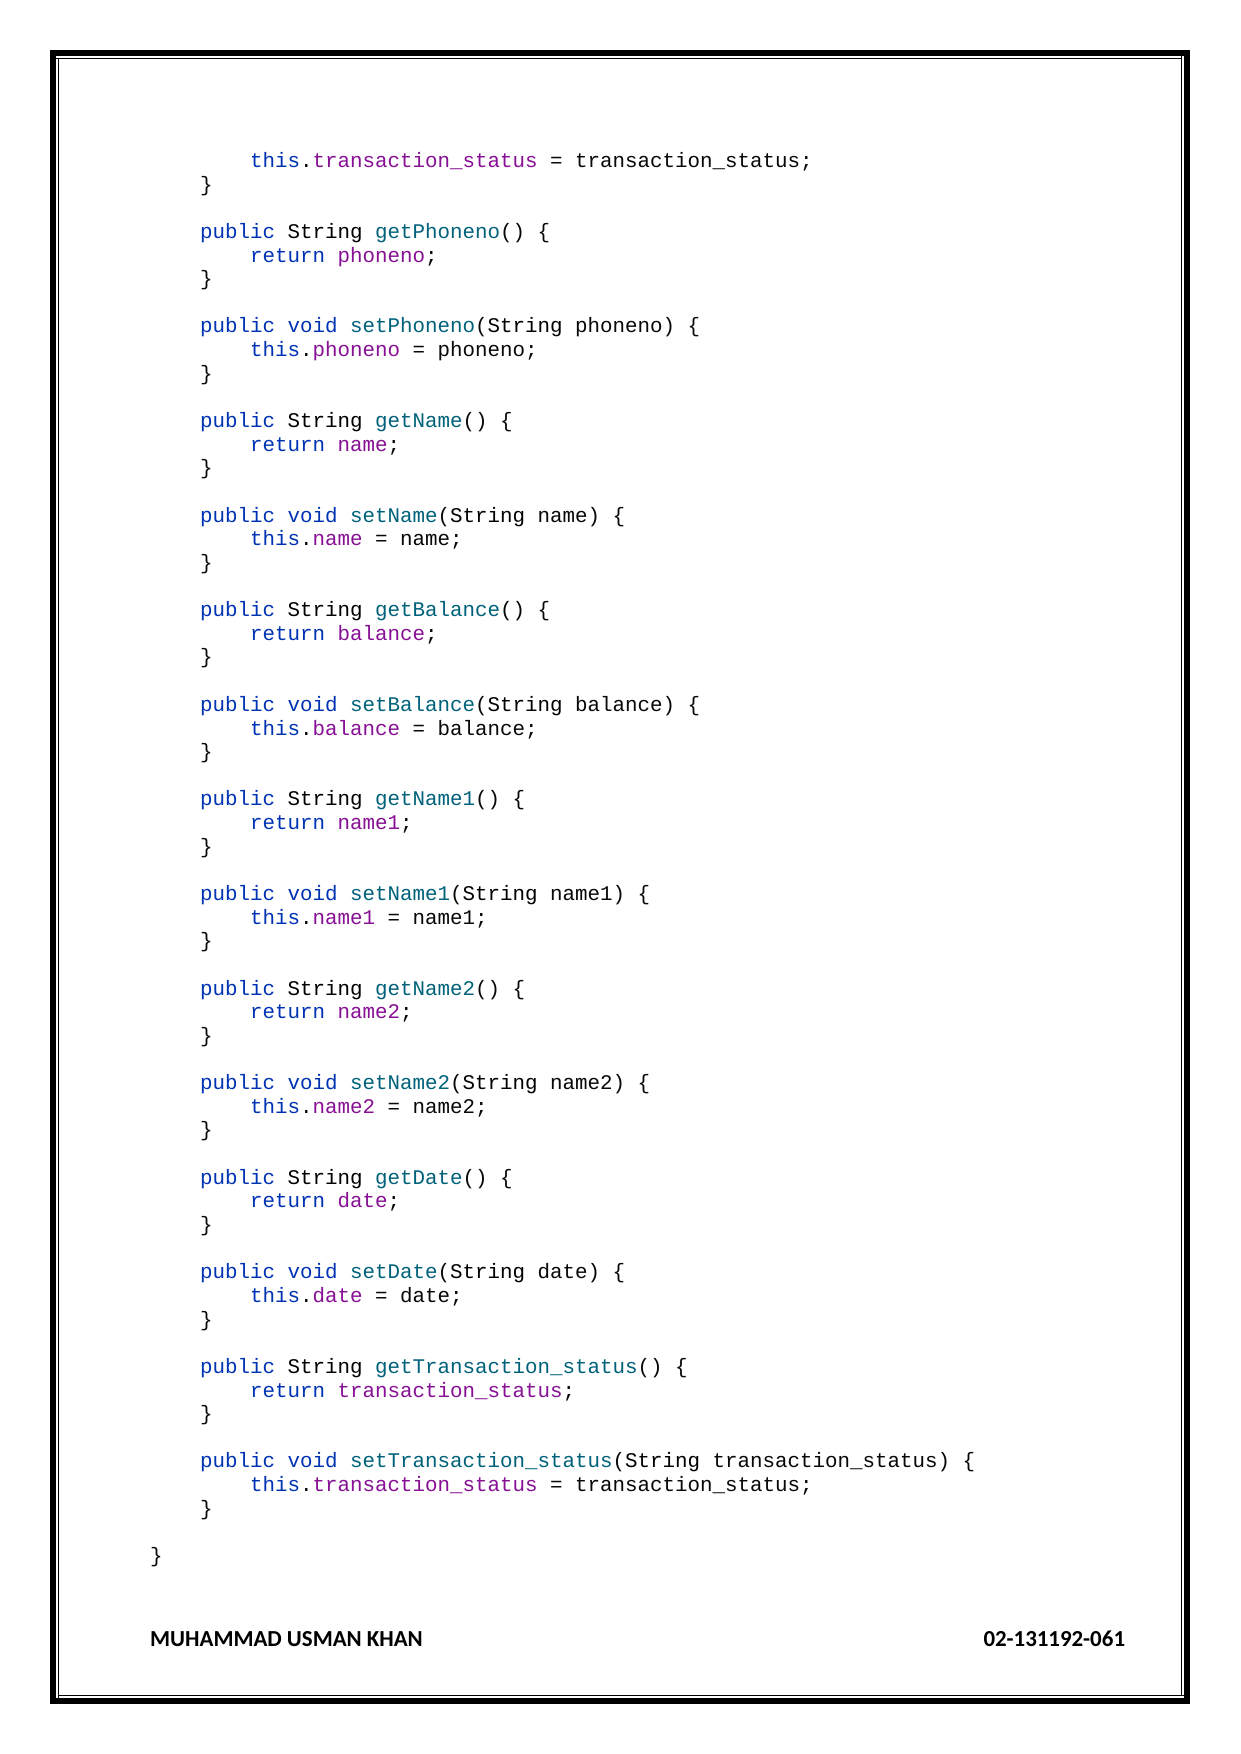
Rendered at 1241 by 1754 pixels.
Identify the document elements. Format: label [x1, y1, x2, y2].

text [150, 150, 1090, 1569]
